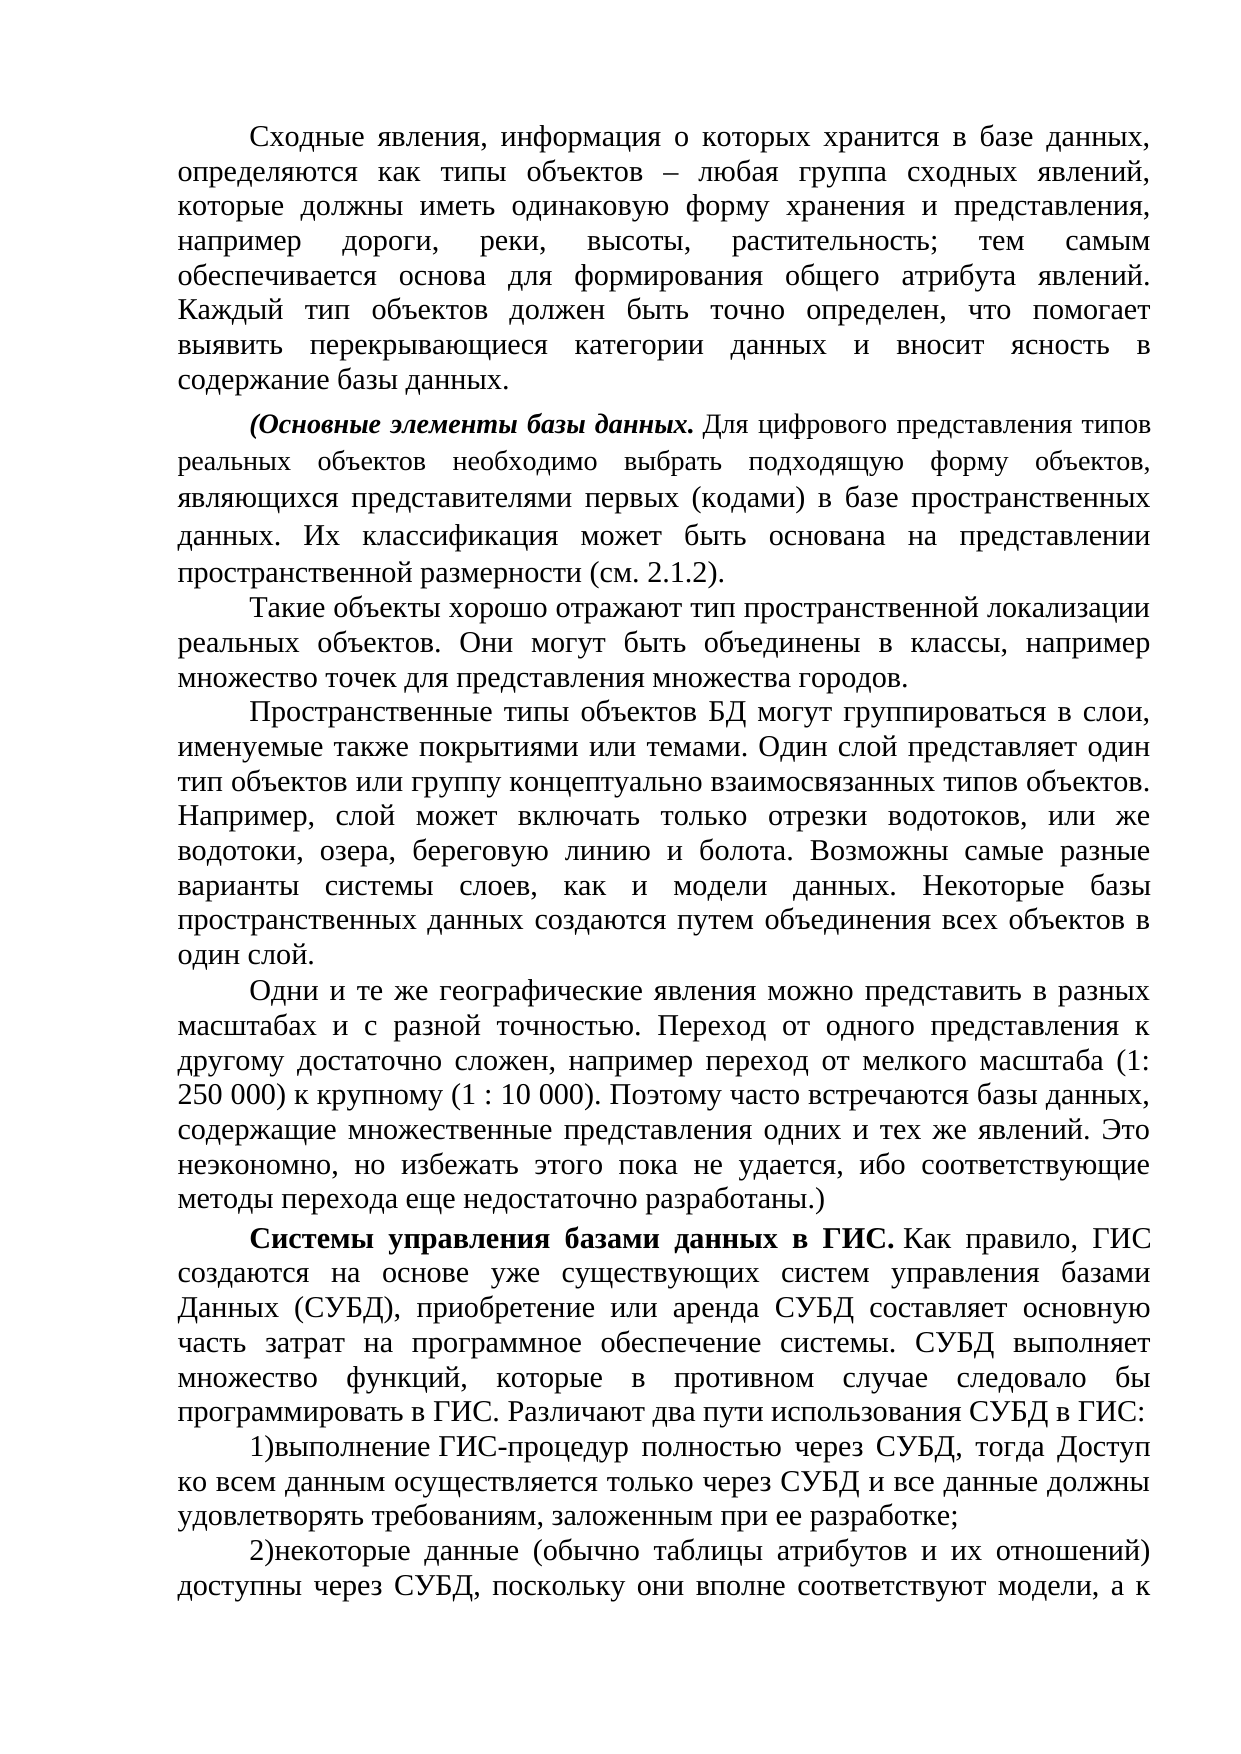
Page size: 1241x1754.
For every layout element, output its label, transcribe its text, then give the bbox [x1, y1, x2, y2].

text 1)выполнение ГИС-процедур полностью через СУБД, тогда Доступ ко всем данным осуществляется только через СУБД и все данные должны удовлетворять требованиям, заложенным при ее разработке; [177, 1428, 1152, 1532]
text (Основные элементы базы данных. Для цифрового представления типов реальных объектов необходимо выбрать подходящую форму объектов, являющихся представителями первых (кодами) в базе пространственных данных. Их классификация может быть основана на представлении пространственной размерности (см. 2.1.2). [177, 402, 1152, 589]
text Системы управления базами данных в ГИС. Как правило, ГИС создаются на основе уже существующих систем управления базами Данных (СУБД), приобретение или аренда СУБД составляет основную часть затрат на программное обеспечение системы. СУБД выполняет множество функций, которые в противном случае следовало бы программировать в ГИС. Различают два пути использования СУБД в ГИС: [177, 1220, 1152, 1428]
text Такие объекты хорошо отражают тип пространственной локализации реальных объектов. Они могут быть объединены в классы, например множество точек для представления множества городов. [177, 589, 1152, 693]
text Сходные явления, информация о которых хранится в базе данных, определяются как типы объектов – любая группа сходных явлений, которые должны иметь одинаковую форму хранения и представления, например дороги, реки, высоты, растительность; тем самым обеспечивается основа для формирования общего атрибута явлений. Каждый тип объектов должен быть точно определен, что помогает выявить перекрывающиеся категории данных и вносит ясность в содержание базы данных. [177, 118, 1152, 396]
text Пространственные типы объектов БД могут группироваться в слои, именуемые также покрытиями или темами. Один слой представляет один тип объектов или группу концептуально взаимосвязанных типов объектов. Например, слой может включать только отрезки водотоков, или же водотоки, озера, береговую линию и болота. Возможны самые разные варианты системы слоев, как и модели данных. Некоторые базы пространственных данных создаются путем объединения всех объектов в один слой. [177, 693, 1152, 971]
text Одни и те же географические явления можно представить в разных масштабах и с разной точностью. Переход от одного представления к другому достаточно сложен, например переход от мелкого масштаба (1: 250 000) к крупному (1 : 10 000). Поэтому часто встречаются базы данных, содержащие множественные представления одних и тех же явлений. Это неэкономно, но избежать этого пока не удается, ибо соответствующие методы перехода еще недостаточно разработаны.) [177, 972, 1152, 1215]
